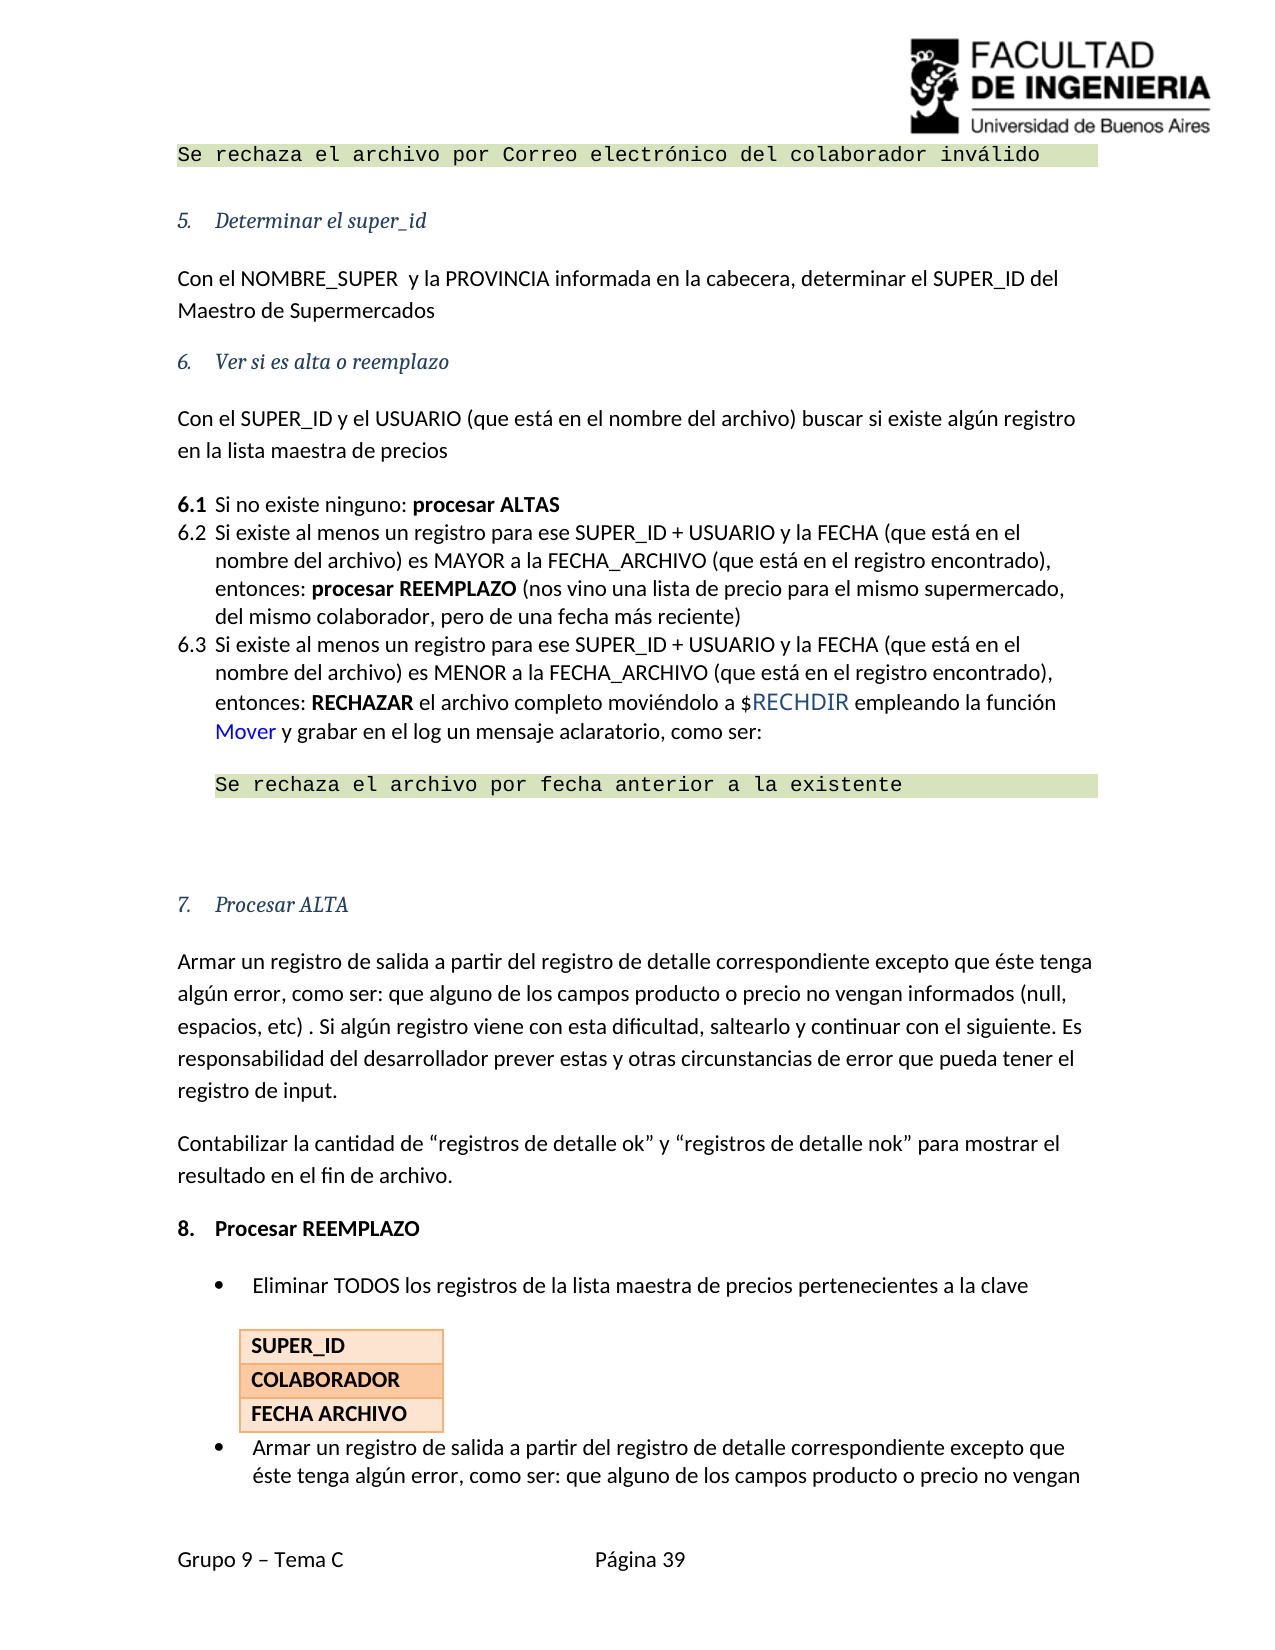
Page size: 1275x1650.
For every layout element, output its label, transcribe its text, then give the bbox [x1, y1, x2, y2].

list Procesar REEMPLAZO [177, 1214, 1098, 1242]
list Si no existe ninguno: procesar ALTAS [177, 490, 1098, 518]
list Eliminar TODOS los registros de la lista maestra de precios pertenecientes a la clave [215, 1272, 1098, 1299]
picture [906, 35, 1216, 138]
text Armar un registro de salida a partir del registro de detalle correspondiente excepto que éste tenga algún error, como ser: que alguno de los campos producto o precio no vengan informados (null, espacios, etc) . Si algún registro viene con esta dificultad, saltearlo y continuar con el siguiente. Es responsabilidad del desarrollador prever estas y otras circunstancias de error que pueda tener el registro de input. [177, 947, 1098, 1104]
text Se rechaza el archivo por fecha anterior a la existente [215, 774, 1098, 798]
text Contabilizar la cantidad de “registros de detalle ok” y “registros de detalle nok” para mostrar el resultado en el fin de archivo. [177, 1129, 1098, 1189]
text Con el SUPER_ID y el USUARIO (que está en el nombre del archivo) buscar si existe algún registro en la lista maestra de precios [177, 404, 1098, 465]
table_cell COLABORADOR [241, 1365, 442, 1397]
subtitle Determinar el super_id [177, 208, 1098, 234]
text Se rechaza el archivo por Correo electrónico del colaborador inválido [177, 144, 1098, 167]
subtitle Ver si es alta o reemplazo [177, 349, 1098, 375]
table_cell FECHA ARCHIVO [241, 1399, 442, 1431]
table_header SUPER_ID [241, 1331, 442, 1363]
subtitle Procesar ALTA [177, 892, 1098, 918]
list Si existe al menos un registro para ese SUPER_ID + USUARIO y la FECHA (que está en el nombre del archivo) es MENOR a la FECHA_ARCHIVO (que está en el registro encontrado), entonces: RECHAZAR el archivo completo moviéndolo a $RECHDIR empleando la función y grabar en el log un mensaje aclaratorio, como ser: [177, 630, 1098, 745]
text Con el NOMBRE_SUPER y la PROVINCIA informada en la cabecera, determinar el SUPER_ID del Maestro de Supermercados [177, 264, 1098, 324]
list Si existe al menos un registro para ese SUPER_ID + USUARIO y la FECHA (que está en el nombre del archivo) es MAYOR a la FECHA_ARCHIVO (que está en el registro encontrado), entonces: procesar REEMPLAZO (nos vino una lista de precio para el mismo supermercado, del mismo colaborador, pero de una fecha más reciente) [177, 518, 1098, 630]
